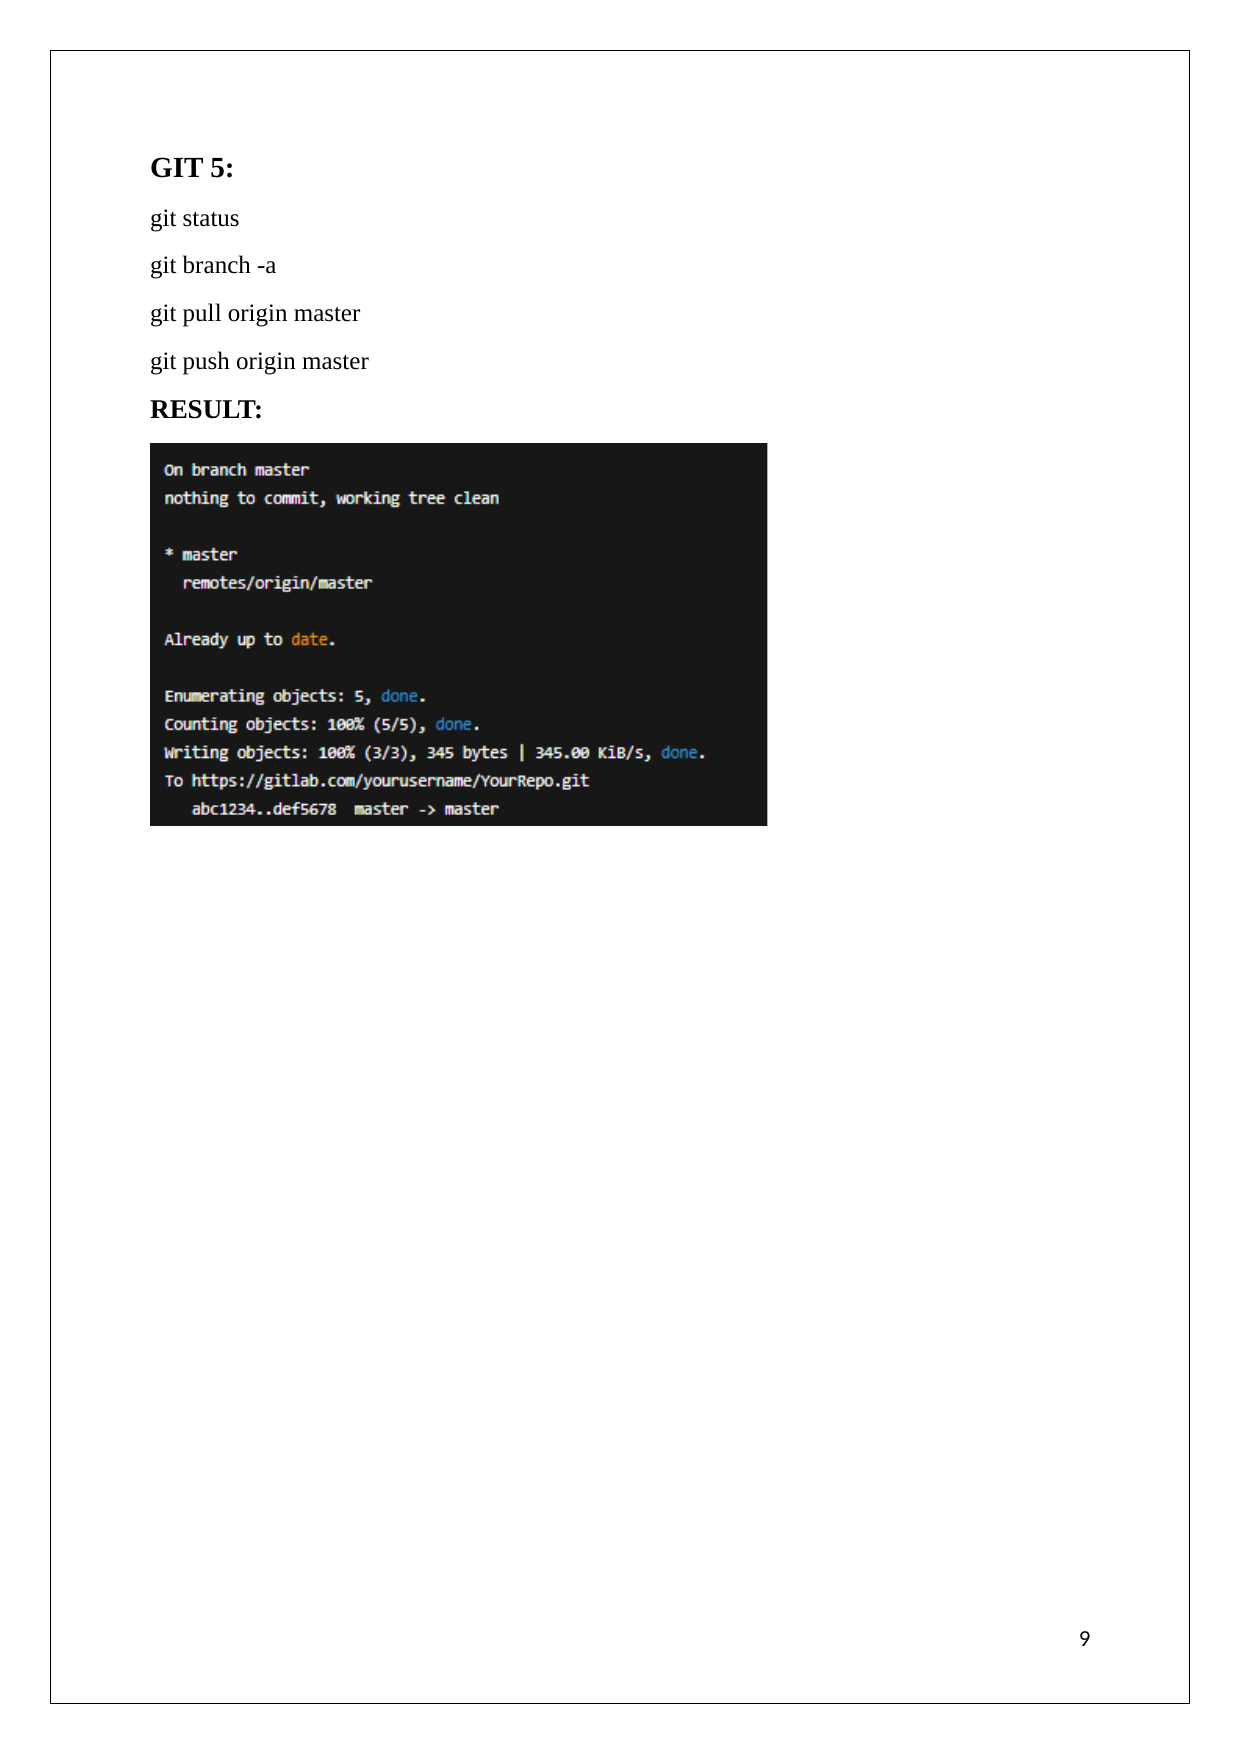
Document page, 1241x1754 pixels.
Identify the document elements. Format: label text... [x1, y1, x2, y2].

text RESULT: [150, 394, 1090, 425]
text GIT 5: [150, 150, 1090, 183]
text git push origin master [150, 346, 1090, 375]
text git status [150, 203, 1090, 232]
text git pull origin master [150, 298, 1090, 327]
picture [150, 443, 768, 826]
text git branch -a [150, 251, 1090, 279]
